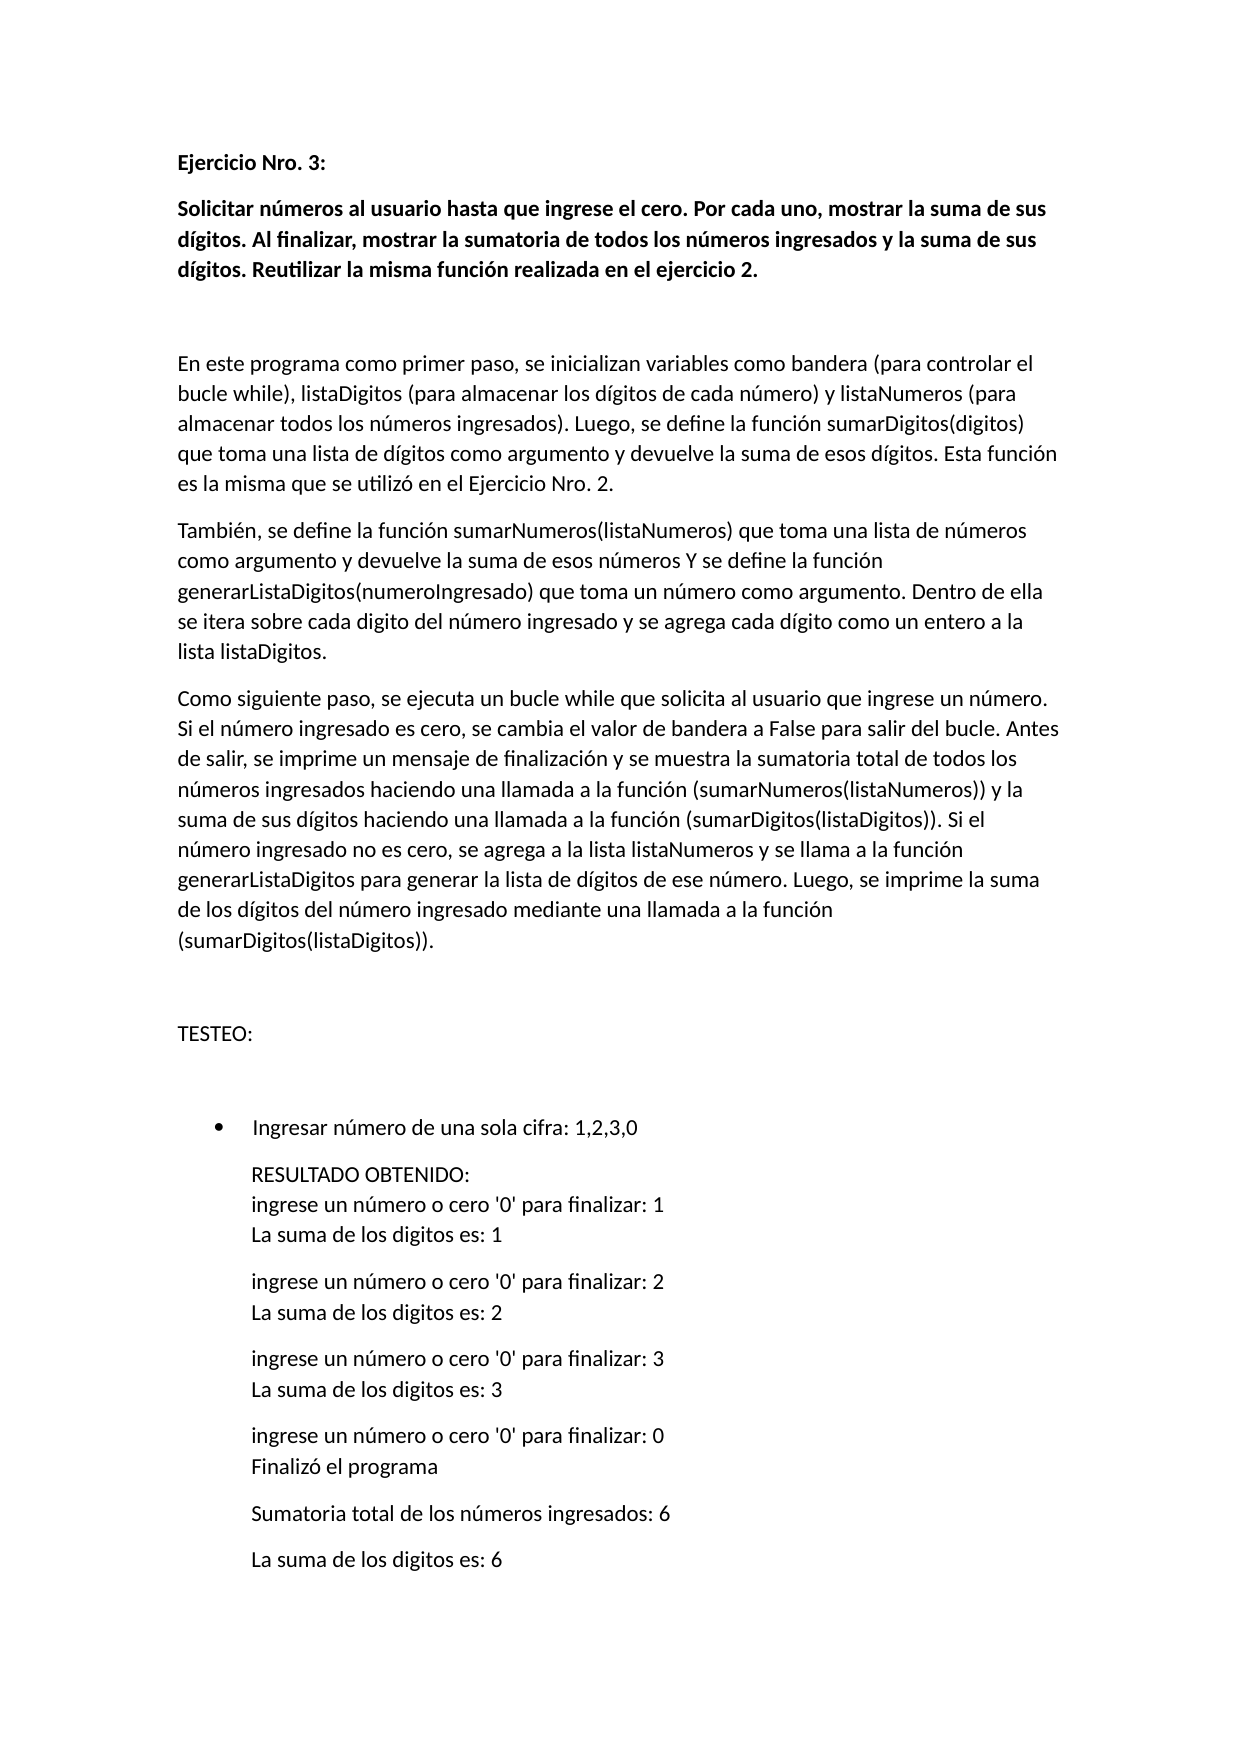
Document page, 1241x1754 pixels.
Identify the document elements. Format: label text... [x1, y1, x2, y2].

text También, se define la función sumarNumeros(listaNumeros) que toma una lista de números como argumento y devuelve la suma de esos números Y se define la función generarListaDigitos(numeroIngresado) que toma un número como argumento. Dentro de ella se itera sobre cada digito del número ingresado y se agrega cada dígito como un entero a la lista listaDigitos. [177, 516, 1063, 665]
text Ejercicio Nro. 3: [177, 148, 1063, 176]
text RESULTADO OBTENIDO: ingrese un número o cero '0' para finalizar: 1 La suma de los digitos es: 1 [251, 1160, 1063, 1248]
text ingrese un número o cero '0' para finalizar: 3 La suma de los digitos es: 3 [251, 1344, 1063, 1403]
text Solicitar números al usuario hasta que ingrese el cero. Por cada uno, mostrar la suma de sus dígitos. Al finalizar, mostrar la sumatoria de todos los números ingresados y la suma de sus dígitos. Reutilizar la misma función realizada en el ejercicio 2. [177, 194, 1063, 283]
list Ingresar número de una sola cifra: 1,2,3,0 [215, 1113, 1063, 1141]
text Como siguiente paso, se ejecuta un bucle while que solicita al usuario que ingrese un número. Si el número ingresado es cero, se cambia el valor de bandera a False para salir del bucle. Antes de salir, se imprime un mensaje de finalización y se muestra la sumatoria total de todos los números ingresados haciendo una llamada a la función (sumarNumeros(listaNumeros)) y la suma de sus dígitos haciendo una llamada a la función (sumarDigitos(listaDigitos)). Si el número ingresado no es cero, se agrega a la lista listaNumeros y se llama a la función generarListaDigitos para generar la lista de dígitos de ese número. Luego, se imprime la suma de los dígitos del número ingresado mediante una llamada a la función (sumarDigitos(listaDigitos)). [177, 684, 1063, 954]
text La suma de los digitos es: 6 [251, 1546, 1063, 1573]
text ingrese un número o cero '0' para finalizar: 0 Finalizó el programa [251, 1422, 1063, 1480]
text ingrese un número o cero '0' para finalizar: 2 La suma de los digitos es: 2 [251, 1267, 1063, 1326]
text TESTEO: [177, 1019, 1063, 1047]
text Sumatoria total de los números ingresados: 6 [251, 1499, 1063, 1527]
text En este programa como primer paso, se inicializan variables como bandera (para controlar el bucle while), listaDigitos (para almacenar los dígitos de cada número) y listaNumeros (para almacenar todos los números ingresados). Luego, se define la función sumarDigitos(digitos) que toma una lista de dígitos como argumento y devuelve la suma de esos dígitos. Esta función es la misma que se utilizó en el Ejercicio Nro. 2. [177, 349, 1063, 497]
